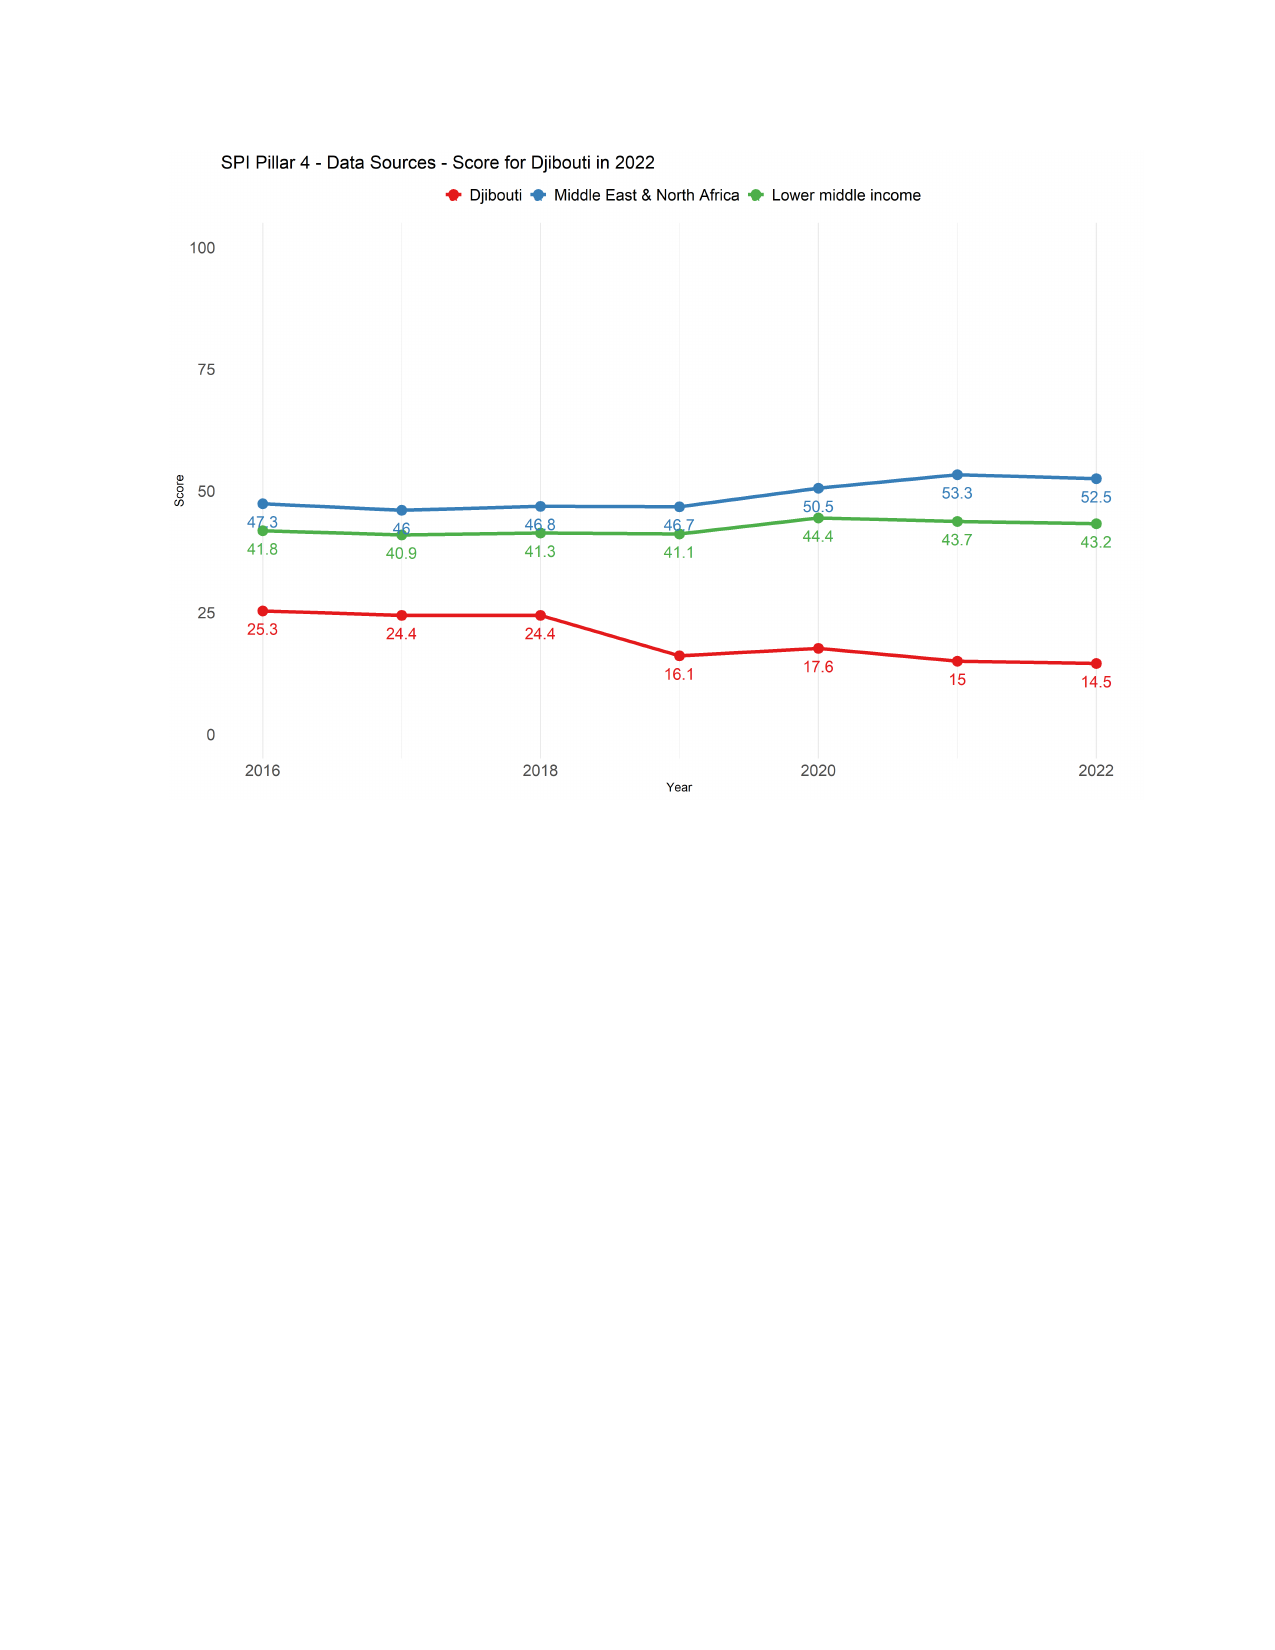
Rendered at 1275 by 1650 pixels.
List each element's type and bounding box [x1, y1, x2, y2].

picture [168, 150, 1144, 800]
